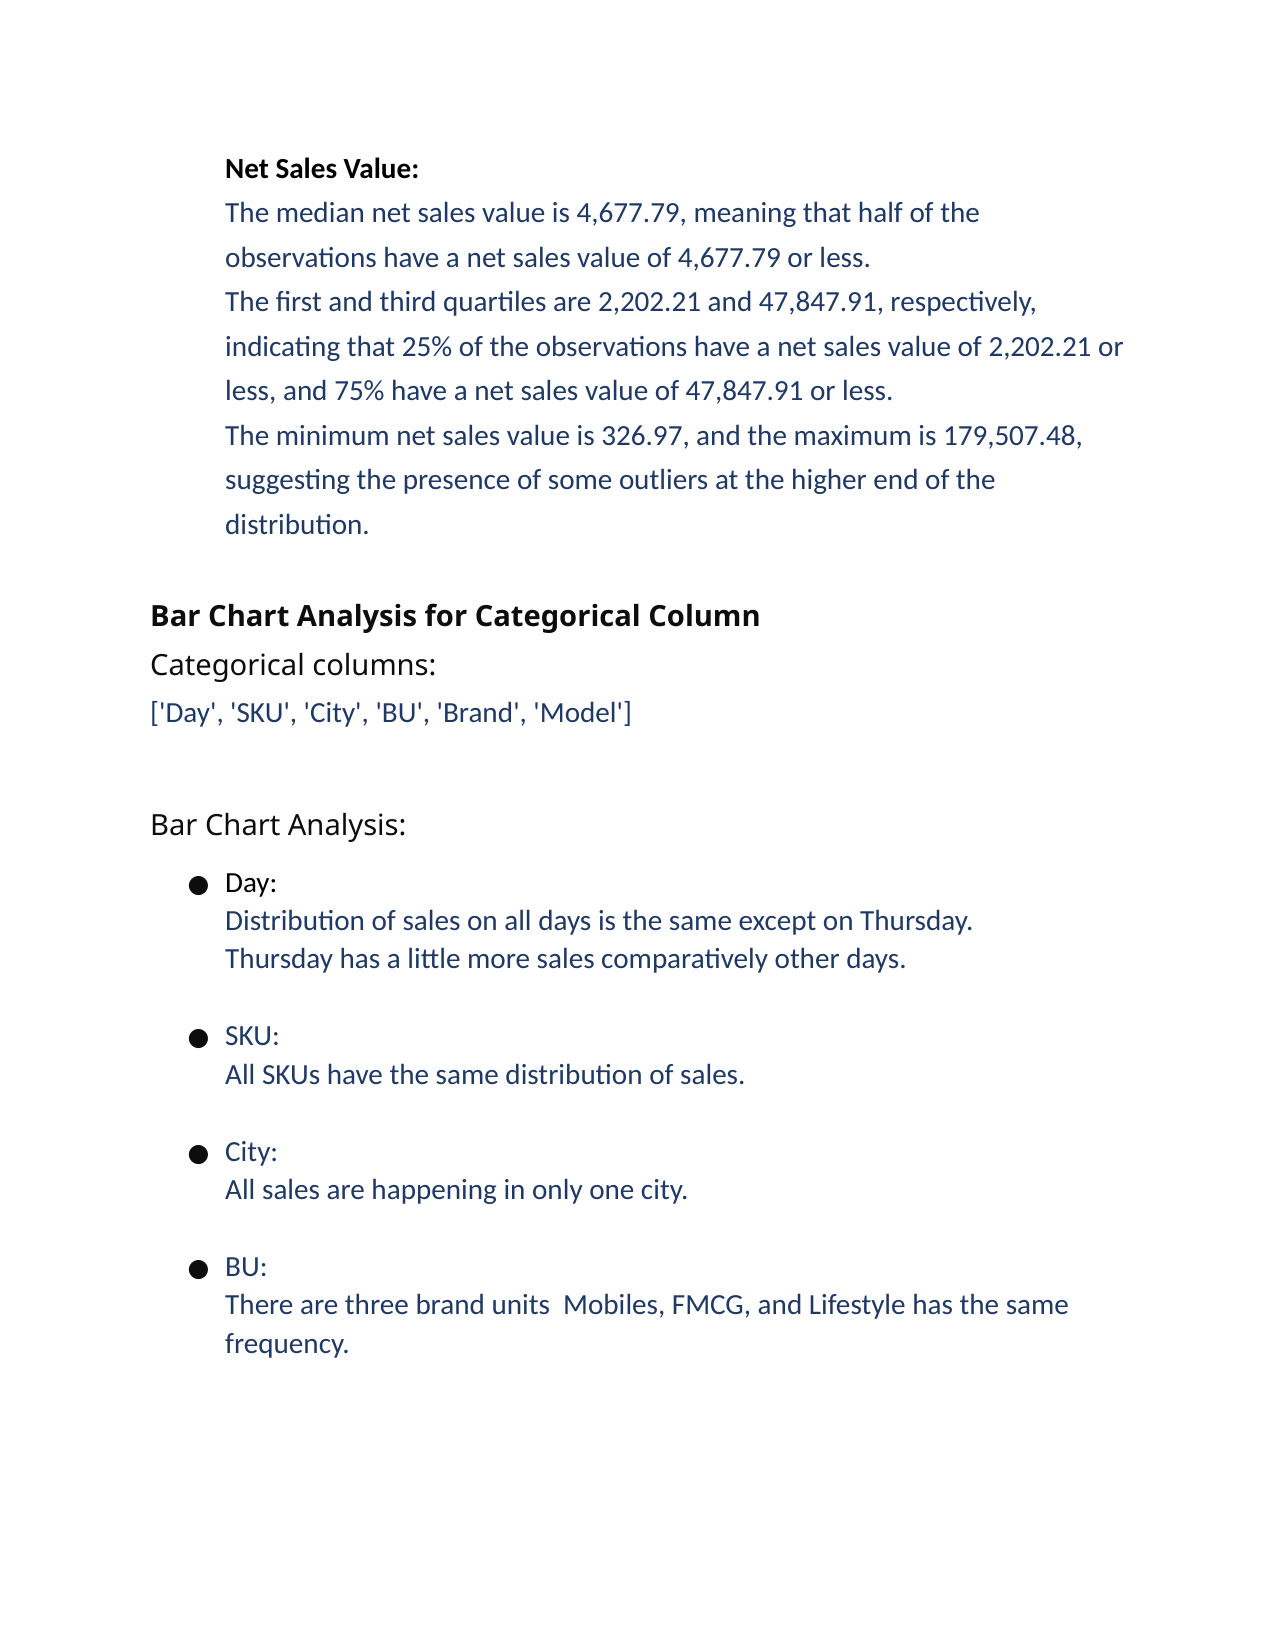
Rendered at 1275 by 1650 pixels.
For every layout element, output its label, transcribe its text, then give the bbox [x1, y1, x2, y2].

text The median net sales value is 4,677.79, meaning that half of the observations have a net sales value of 4,677.79 or less. [225, 194, 1125, 274]
text Bar Chart Analysis for Categorical Column [150, 595, 1125, 634]
list Day: [187, 864, 1125, 899]
text Categorical columns: [150, 644, 1125, 684]
list SKU: [187, 1017, 1125, 1053]
list All sales are happening in only one city. [225, 1171, 1125, 1207]
list BU: There are three brand units Mobiles, FMCG, and Lifestyle has the same frequency. [187, 1248, 1125, 1361]
text The first and third quartiles are 2,202.21 and 47,847.91, respectively, indicating that 25% of the observations have a net sales value of 2,202.21 or less, and 75% have a net sales value of 47,847.91 or less. [225, 283, 1125, 408]
text ['Day', 'SKU', 'City', 'BU', 'Brand', 'Model'] [150, 694, 1125, 729]
list All SKUs have the same distribution of sales. [225, 1056, 1125, 1091]
list Thursday has a little more sales comparatively other days. [225, 941, 1125, 976]
list Distribution of sales on all days is the same except on Thursday. [225, 902, 1125, 938]
list City: [187, 1133, 1125, 1168]
text The minimum net sales value is 326.97, and the maximum is 179,507.48, suggesting the presence of some outliers at the higher end of the distribution. [225, 417, 1125, 541]
text Net Sales Value: [225, 150, 1125, 186]
text Bar Chart Analysis: [150, 804, 1125, 844]
